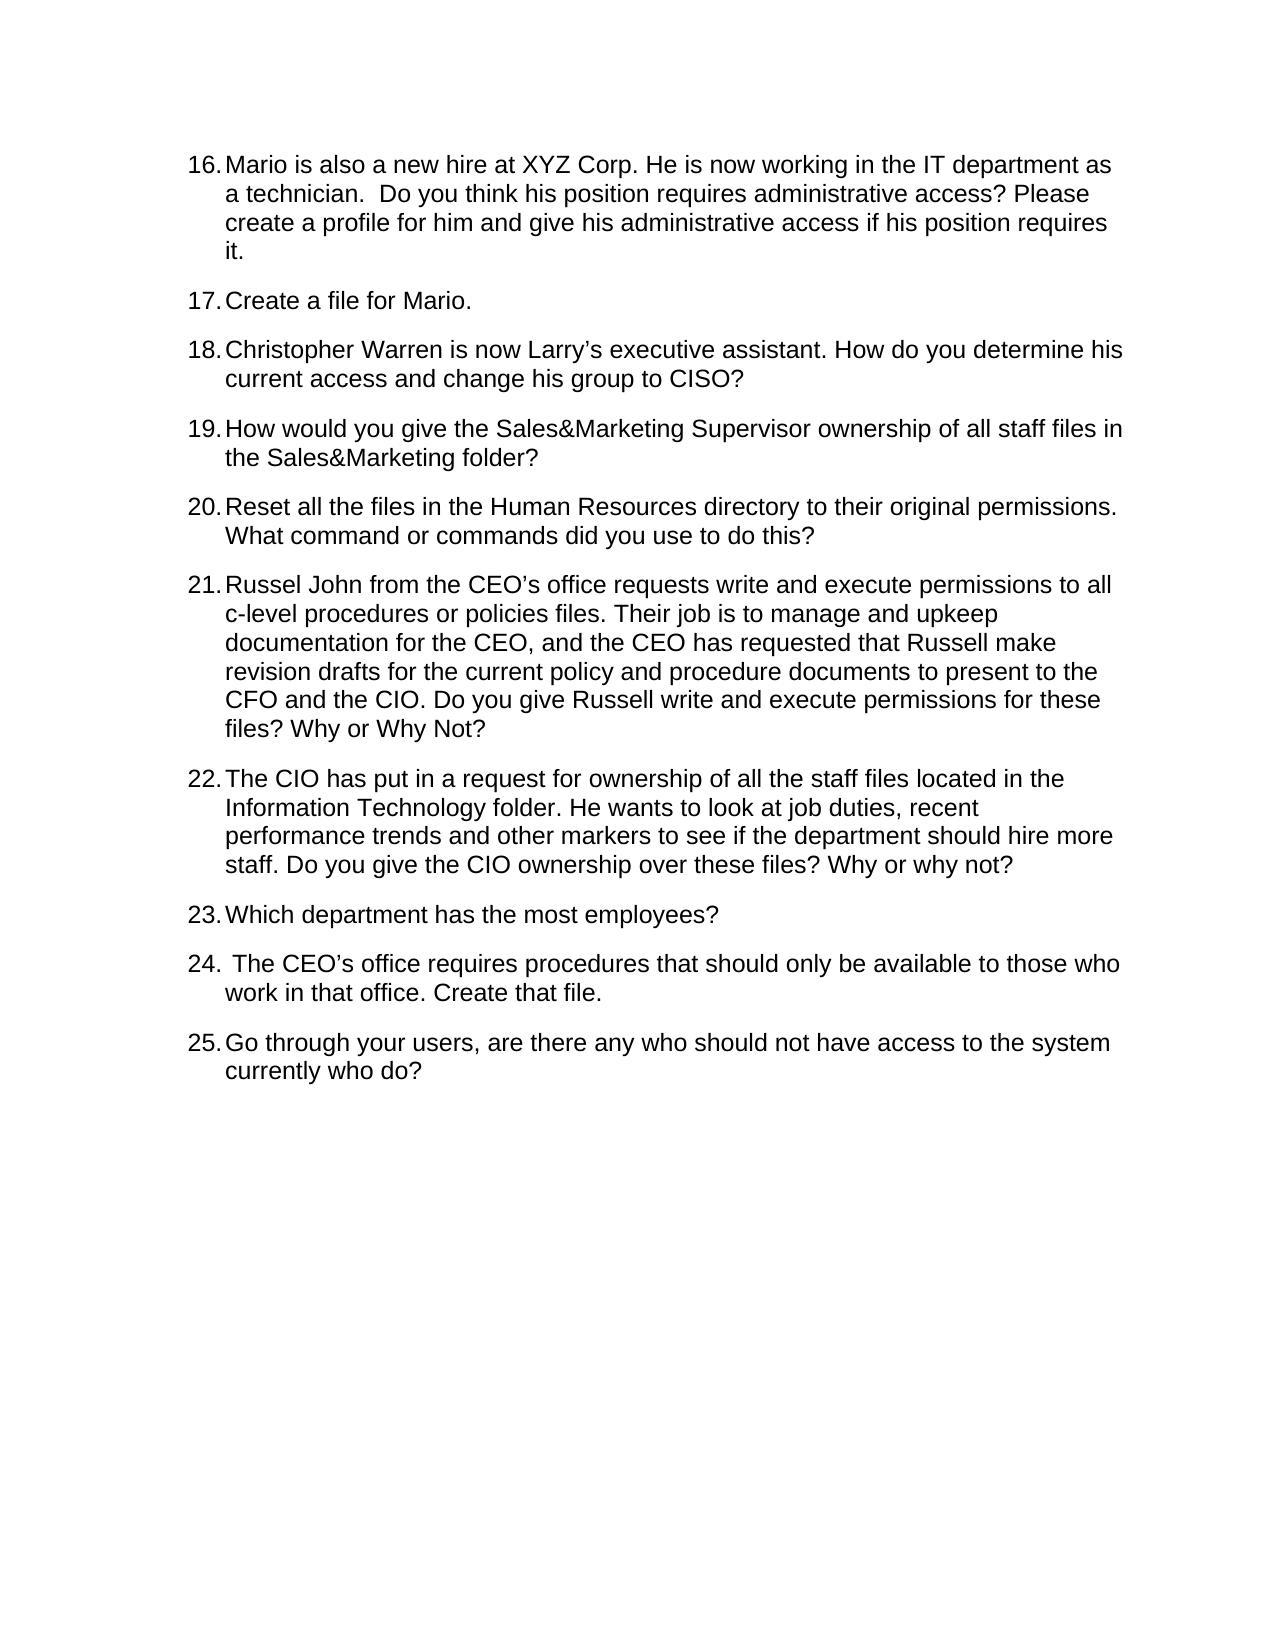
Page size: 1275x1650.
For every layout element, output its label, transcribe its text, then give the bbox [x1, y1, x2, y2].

list The CIO has put in a request for ownership of all the staff files located in the Information Technology folder. He wants to look at job duties, recent performance trends and other markers to see if the department should hire more staff. Do you give the CIO ownership over these files? Why or why not? [187, 764, 1125, 879]
list How would you give the Sales&Marketing Supervisor ownership of all staff files in the Sales&Marketing folder? [187, 414, 1125, 471]
list Mario is also a new hire at XYZ Corp. He is now working in the IT department as a technician. Do you think his position requires administrative access? Please create a profile for him and give his administrative access if his position requires it. [187, 150, 1125, 265]
list Russel John from the CEO’s office requests write and execute permissions to all c-level procedures or policies files. Their job is to manage and upkeep documentation for the CEO, and the CEO has requested that Russell make revision drafts for the current policy and procedure documents to present to the CFO and the CIO. Do you give Russell write and execute permissions for these files? Why or Why Not? [187, 570, 1125, 743]
list Which department has the most employees? [187, 899, 1125, 928]
list Christopher Warren is now Larry’s executive assistant. How do you determine his current access and change his group to CISO? [187, 335, 1125, 393]
list Reset all the files in the Human Resources directory to their original permissions. What command or commands did you use to do this? [187, 492, 1125, 549]
list The CEO’s office requires procedures that should only be available to those who work in that office. Create that file. [187, 949, 1125, 1007]
list Create a file for Mario. [187, 286, 1125, 314]
list Go through your users, are there any who should not have access to the system currently who do? [187, 1027, 1125, 1085]
